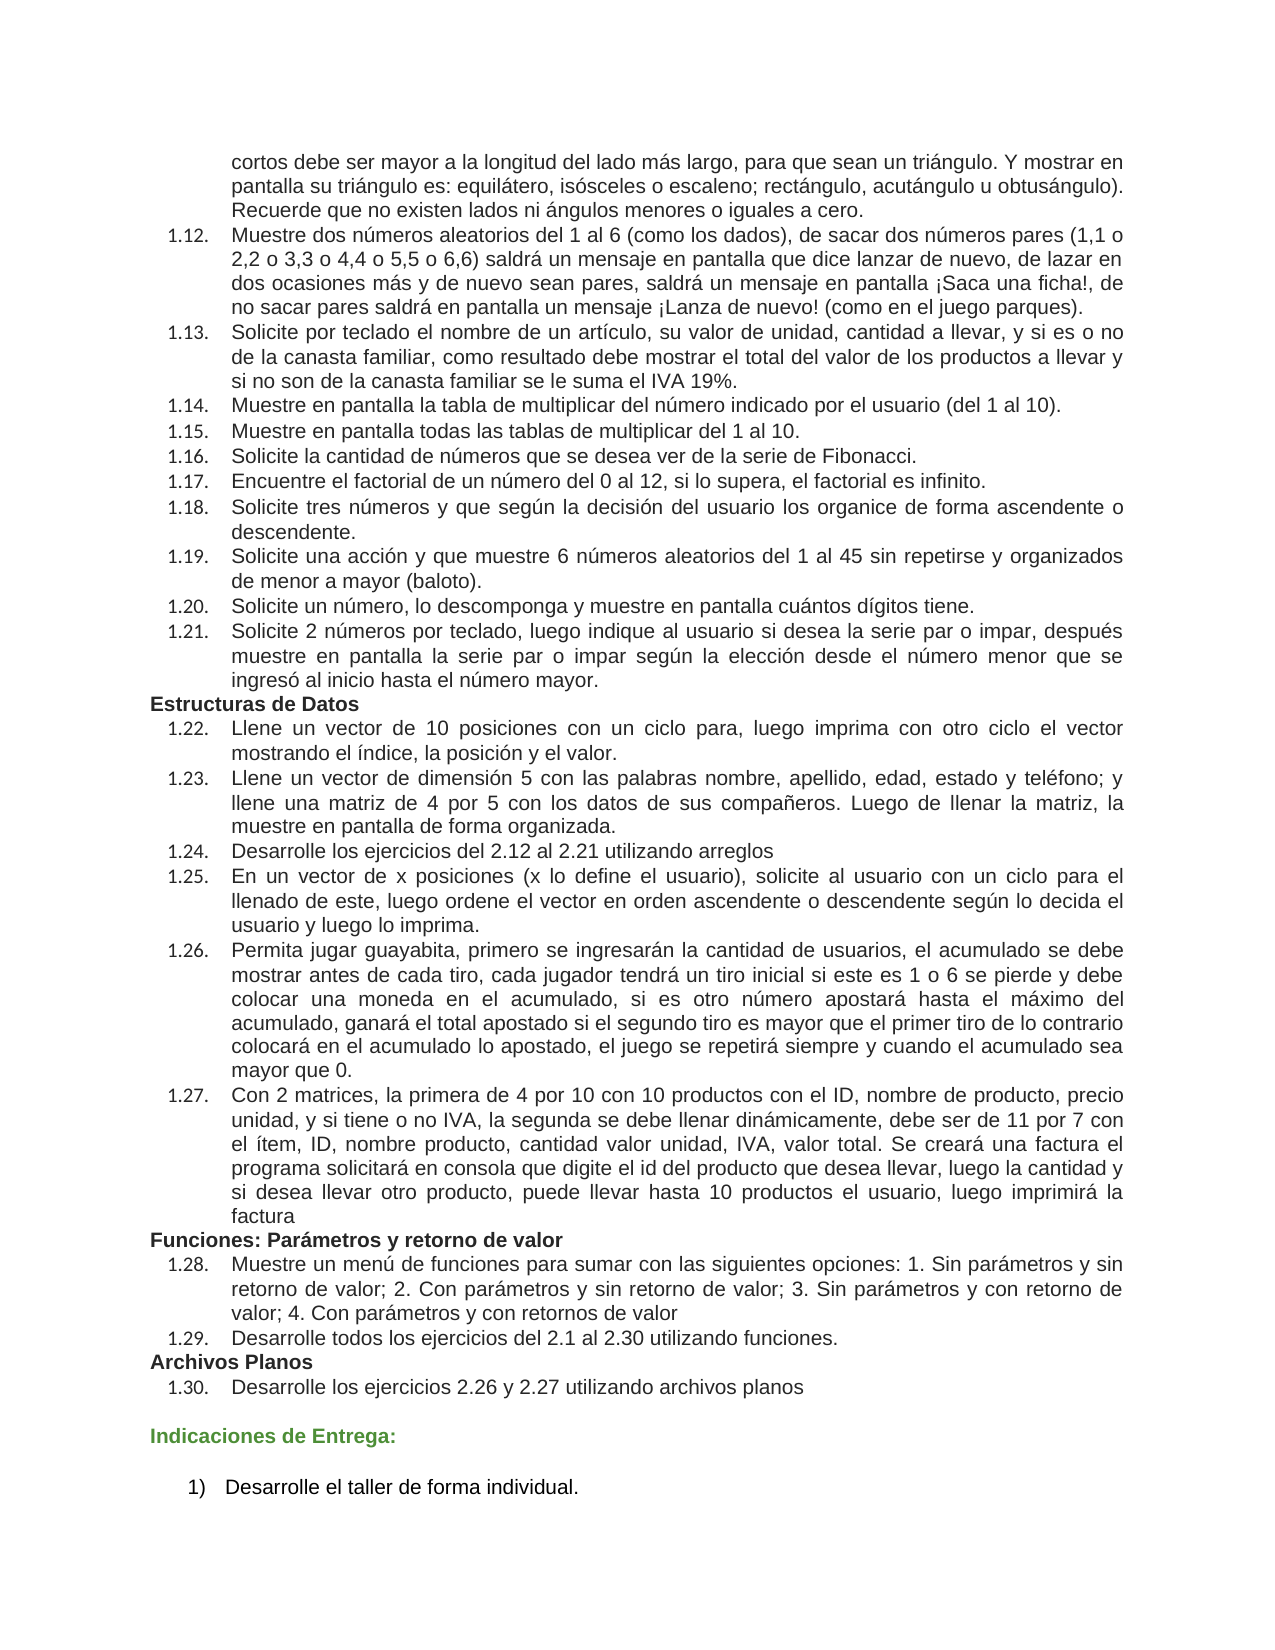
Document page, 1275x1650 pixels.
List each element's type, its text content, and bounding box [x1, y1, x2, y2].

list Solicite una acción y que muestre 6 números aleatorios del 1 al 45 sin repetirse y organizados de menor a mayor (baloto). [209, 543, 1125, 593]
list Muestre en pantalla la tabla de multiplicar del número indicado por el usuario (del 1 al 10). [209, 392, 1125, 418]
list Llene un vector de dimensión 5 con las palabras nombre, apellido, edad, estado y teléfono; y llene una matriz de 4 por 5 con los datos de sus compañeros. Luego de llenar la matriz, la muestre en pantalla de forma organizada. [209, 765, 1125, 838]
list Llene un vector de 10 posiciones con un ciclo para, luego imprima con otro ciclo el vector mostrando el índice, la posición y el valor. [209, 716, 1125, 765]
list Solicite tres números y que según la decisión del usuario los organice de forma ascendente o descendente. [209, 494, 1125, 543]
list Solicite 2 números por teclado, luego indique al usuario si desea la serie par o impar, después muestre en pantalla la serie par o impar según la elección desde el número menor que se ingresó al inicio hasta el número mayor. [209, 618, 1125, 692]
list Desarrolle los ejercicios 2.26 y 2.27 utilizando archivos planos [209, 1374, 1125, 1399]
text Estructuras de Datos [150, 692, 1125, 716]
list Solicite un número, lo descomponga y muestre en pantalla cuántos dígitos tiene. [209, 593, 1125, 618]
list En un vector de x posiciones (x lo define el usuario), solicite al usuario con un ciclo para el llenado de este, luego ordene el vector en orden ascendente o descendente según lo decida el usuario y luego lo imprima. [209, 864, 1125, 937]
list Muestre un menú de funciones para sumar con las siguientes opciones: 1. Sin parámetros y sin retorno de valor; 2. Con parámetros y sin retorno de valor; 3. Sin parámetros y con retorno de valor; 4. Con parámetros y con retornos de valor [209, 1251, 1125, 1325]
text Funciones: Parámetros y retorno de valor [150, 1227, 1125, 1251]
list Solicite por teclado el nombre de un artículo, su valor de unidad, cantidad a llevar, y si es o no de la canasta familiar, como resultado debe mostrar el total del valor de los productos a llevar y si no son de la canasta familiar se le suma el IVA 19%. [209, 319, 1125, 392]
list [209, 150, 1125, 222]
list Con 2 matrices, la primera de 4 por 10 con 10 productos con el ID, nombre de producto, precio unidad, y si tiene o no IVA, la segunda se debe llenar dinámicamente, debe ser de 11 por 7 con el ítem, ID, nombre producto, cantidad valor unidad, IVA, valor total. Se creará una factura el programa solicitará en consola que digite el id del producto que desea llevar, luego la cantidad y si desea llevar otro producto, puede llevar hasta 10 productos el usuario, luego imprimirá la factura [209, 1082, 1125, 1227]
list Permita jugar guayabita, primero se ingresarán la cantidad de usuarios, el acumulado se debe mostrar antes de cada tiro, cada jugador tendrá un tiro inicial si este es 1 o 6 se pierde y debe colocar una moneda en el acumulado, si es otro número apostará hasta el máximo del acumulado, ganará el total apostado si el segundo tiro es mayor que el primer tiro de lo contrario colocará en el acumulado lo apostado, el juego se repetirá siempre y cuando el acumulado sea mayor que 0. [209, 937, 1125, 1082]
list Desarrolle el taller de forma individual. [187, 1475, 1125, 1499]
list Solicite la cantidad de números que se desea ver de la serie de Fibonacci. [209, 443, 1125, 469]
text Archivos Planos [150, 1350, 1125, 1374]
list Encuentre el factorial de un número del 0 al 12, si lo supera, el factorial es infinito. [209, 469, 1125, 494]
list Muestre dos números aleatorios del 1 al 6 (como los dados), de sacar dos números pares (1,1 o 2,2 o 3,3 o 4,4 o 5,5 o 6,6) saldrá un mensaje en pantalla que dice lanzar de nuevo, de lazar en dos ocasiones más y de nuevo sean pares, saldrá un mensaje en pantalla ¡Saca una ficha!, de no sacar pares saldrá en pantalla un mensaje ¡Lanza de nuevo! (como en el juego parques). [209, 222, 1125, 319]
list Desarrolle todos los ejercicios del 2.1 al 2.30 utilizando funciones. [209, 1325, 1125, 1350]
text Indicaciones de Entrega: [150, 1423, 1125, 1447]
list Muestre en pantalla todas las tablas de multiplicar del 1 al 10. [209, 418, 1125, 443]
list Desarrolle los ejercicios del 2.12 al 2.21 utilizando arreglos [209, 838, 1125, 864]
